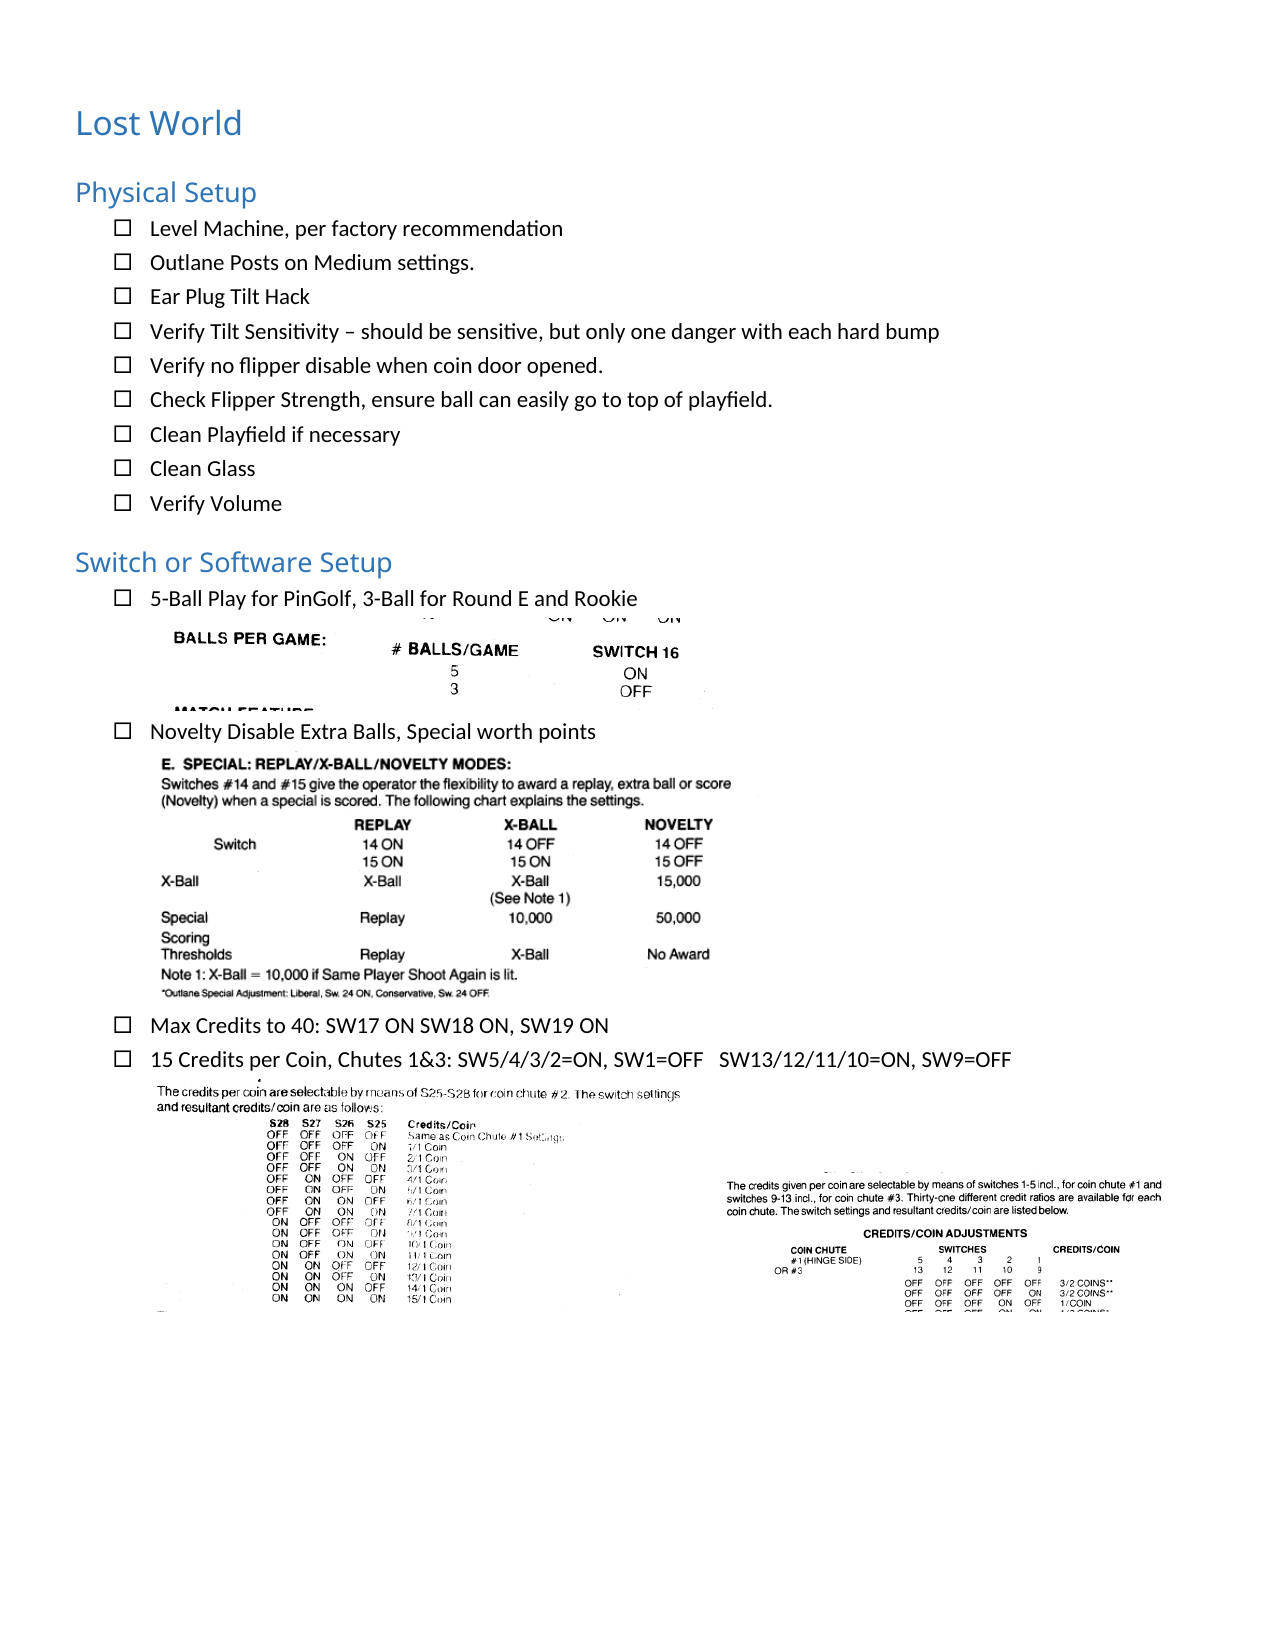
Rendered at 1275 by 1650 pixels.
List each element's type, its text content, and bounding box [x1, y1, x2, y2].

subtitle Lost World [75, 100, 1200, 145]
picture [150, 618, 735, 711]
list Clean Glass [112, 454, 1200, 482]
picture [150, 1079, 697, 1312]
list Verify Volume [112, 489, 1200, 517]
subtitle Switch or Software Setup [75, 544, 1200, 581]
list Clean Playfield if necessary [112, 420, 1200, 448]
list Max Credits to 40: SW17 ON SW18 ON, SW19 ON [112, 1011, 1200, 1039]
picture [707, 1172, 1179, 1312]
list 15 Credits per Coin, Chutes 1&3: SW5/4/3/2=ON, SW1=OFF SW13/12/11/10=ON, SW9=OFF [112, 1045, 1200, 1073]
list Verify Tilt Sensitivity – should be sensitive, but only one danger with each hard bump [112, 317, 1200, 345]
list Verify no flipper disable when coin door opened. [112, 351, 1200, 379]
list Novelty Disable Extra Balls, Special worth points [112, 717, 1200, 745]
subtitle Physical Setup [75, 174, 1200, 211]
list Ear Plug Tilt Hack [112, 282, 1200, 311]
list Check Flipper Strength, ensure ball can easily go to top of playfield. [112, 386, 1200, 414]
list Outlane Posts on Medium settings. [112, 248, 1200, 276]
list 5-Ball Play for PinGolf, 3-Ball for Round E and Rookie [112, 584, 1200, 612]
picture [150, 751, 760, 1005]
list Level Machine, per factory recommendation [112, 214, 1200, 242]
